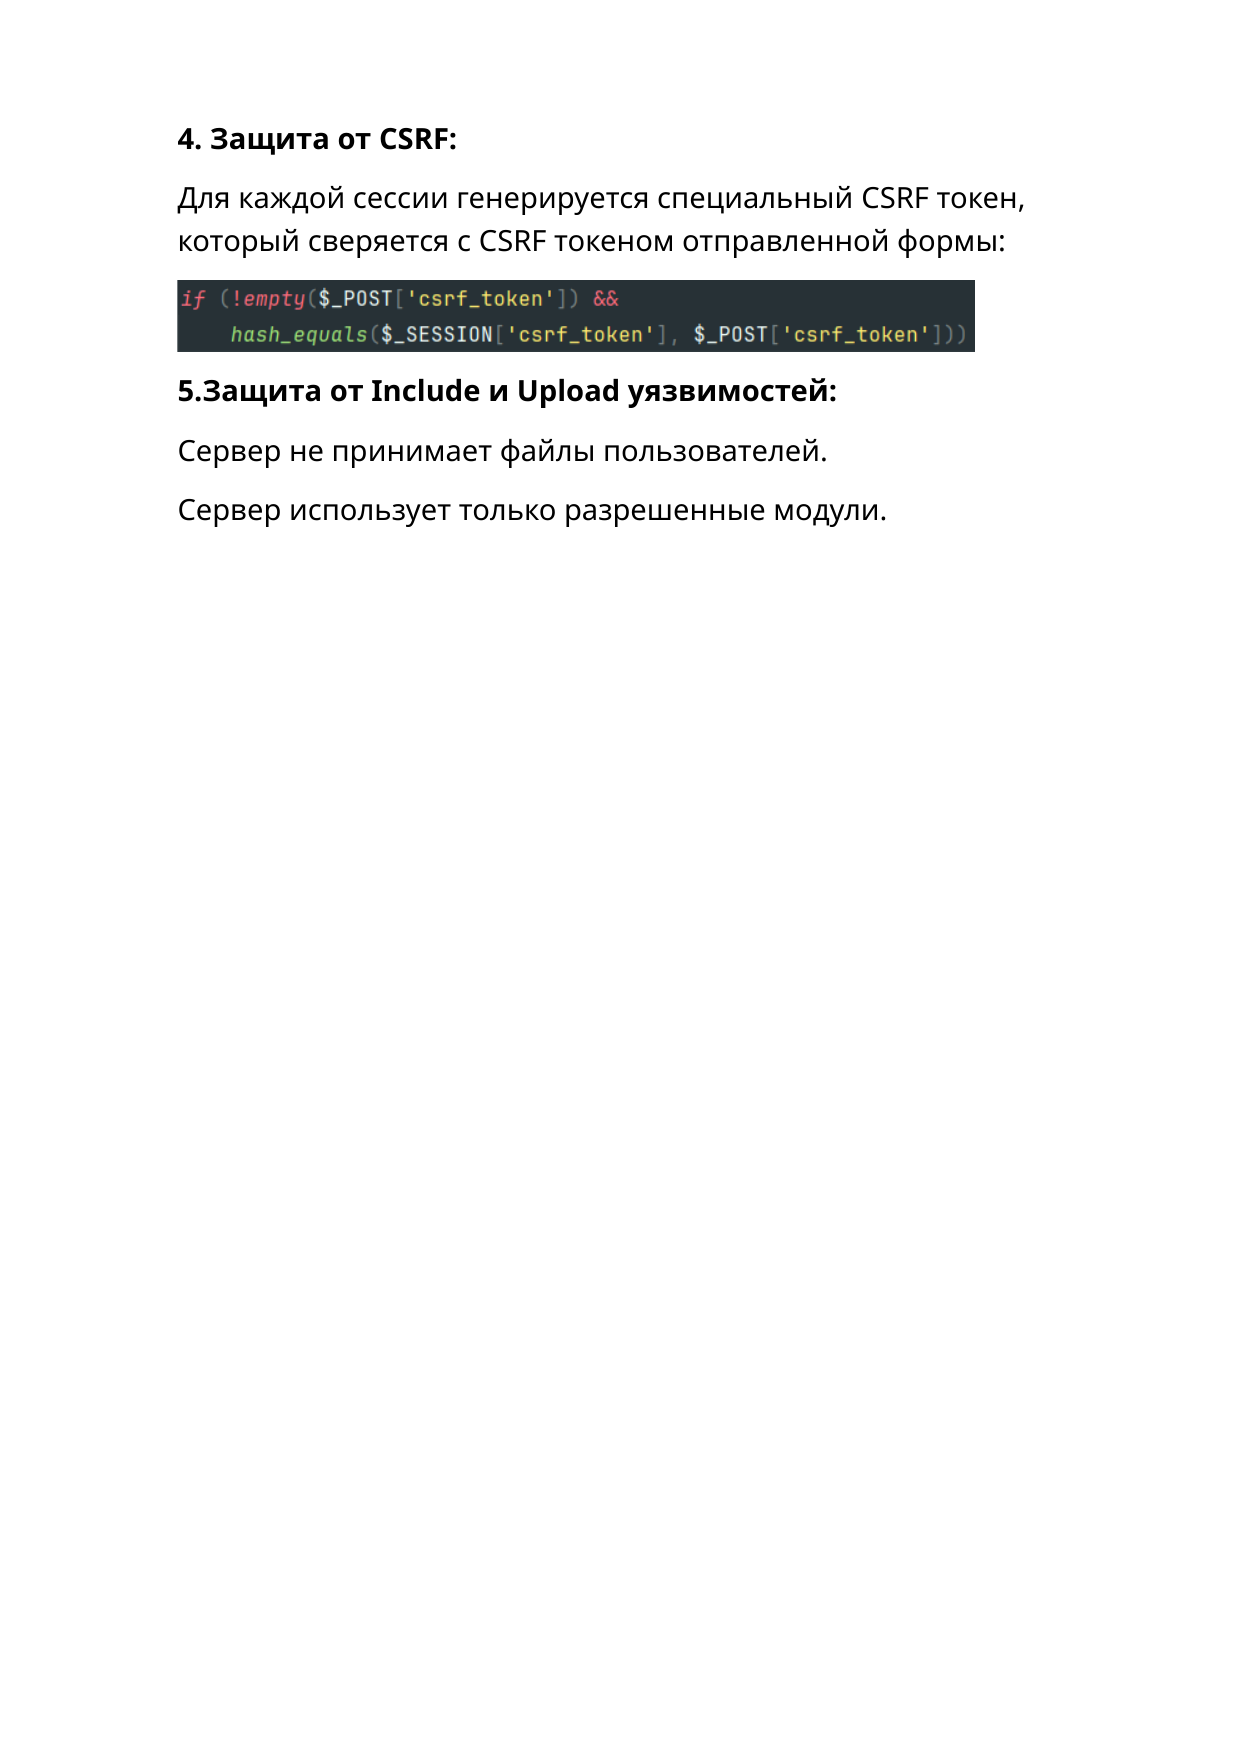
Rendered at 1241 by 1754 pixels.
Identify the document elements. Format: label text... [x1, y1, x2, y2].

text 5.Защита от Include и Upload уязвимостей: [177, 370, 1152, 410]
text Для каждой сессии генерируется специальный CSRF токен, который сверяется с CSRF токеном отправленной формы: [177, 178, 1152, 260]
text Сервер не принимает файлы пользователей. [177, 430, 1152, 469]
text 4. Защита от CSRF: [177, 118, 1152, 158]
picture [177, 280, 975, 352]
text Сервер использует только разрешенные модули. [177, 489, 1152, 529]
